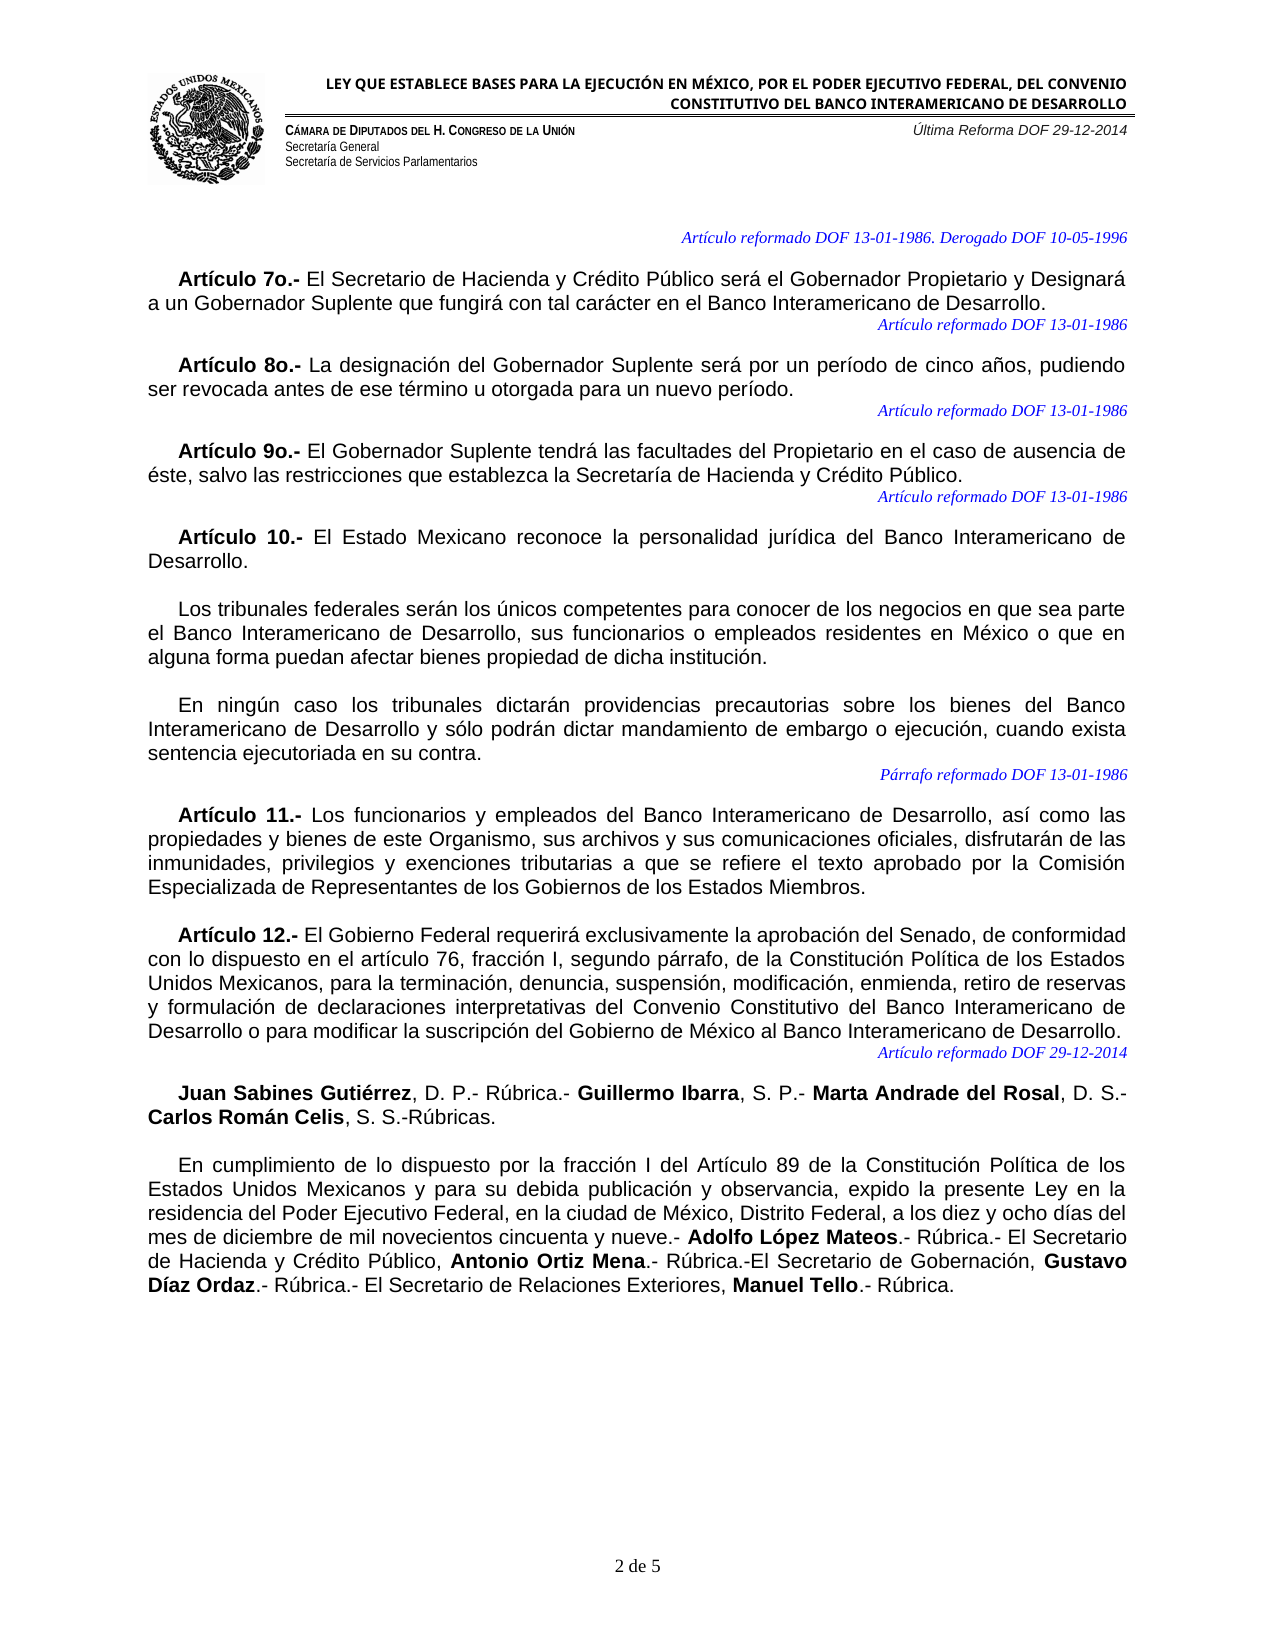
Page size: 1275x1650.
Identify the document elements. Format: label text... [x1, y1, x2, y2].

text Artículo 12.- El Gobierno Federal requerirá exclusivamente la aprobación del Senado, de conformidad con lo dispuesto en el artículo 76, fracción I, segundo párrafo, de la Constitución Política de los Estados Unidos Mexicanos, para la terminación, denuncia, suspensión, modificación, enmienda, retiro de reservas y formulación de declaraciones interpretativas del Convenio Constitutivo del Banco Interamericano de Desarrollo o para modificar la suscripción del Gobierno de México al Banco Interamericano de Desarrollo. [148, 923, 1127, 1043]
text En cumplimiento de lo dispuesto por la fracción I del Artículo 89 de la Constitución Política de los Estados Unidos Mexicanos y para su debida publicación y observancia, expido la presente Ley en la residencia del Poder Ejecutivo Federal, en la ciudad de México, Distrito Federal, a los diez y ocho días del mes de diciembre de mil novecientos cincuenta y nueve.- Adolfo López Mateos.- Rúbrica.- El Secretario de Hacienda y Crédito Público, Antonio Ortiz Mena.- Rúbrica.-El Secretario de Gobernación, Gustavo Díaz Ordaz.- Rúbrica.- El Secretario de Relaciones Exteriores, Manuel Tello.- Rúbrica. [148, 1153, 1127, 1297]
text Párrafo reformado DOF 13-01-1986 [148, 765, 1127, 784]
text Artículo 9o.- El Gobernador Suplente tendrá las facultades del Propietario en el caso de ausencia de éste, salvo las restricciones que establezca la Secretaría de Hacienda y Crédito Público. [148, 439, 1127, 487]
text Artículo reformado DOF 13-01-1986 [148, 314, 1127, 333]
text Artículo 10.- El Estado Mexicano reconoce la personalidad jurídica del Banco Interamericano de Desarrollo. [148, 525, 1127, 573]
text Artículo 11.- Los funcionarios y empleados del Banco Interamericano de Desarrollo, así como las propiedades y bienes de este Organismo, sus archivos y sus comunicaciones oficiales, disfrutarán de las inmunidades, privilegios y exenciones tributarias a que se refiere el texto aprobado por la Comisión Especializada de Representantes de los Gobiernos de los Estados Miembros. [148, 803, 1127, 899]
text Juan Sabines Gutiérrez, D. P.- Rúbrica.- Guillermo Ibarra, S. P.- Marta Andrade del Rosal, D. S.-Carlos Román Celis, S. S.-Rúbricas. [148, 1081, 1127, 1129]
text Artículo reformado DOF 29-12-2014 [148, 1043, 1127, 1062]
text En ningún caso los tribunales dictarán providencias precautorias sobre los bienes del Banco Interamericano de Desarrollo y sólo podrán dictar mandamiento de embargo o ejecución, cuando exista sentencia ejecutoriada en su contra. [148, 693, 1127, 765]
text Artículo 7o.- El Secretario de Hacienda y Crédito Público será el Gobernador Propietario y Designará a un Gobernador Suplente que fungirá con tal carácter en el Banco Interamericano de Desarrollo. [148, 266, 1127, 314]
text Artículo reformado DOF 13-01-1986. Derogado DOF 10-05-1996 [148, 228, 1127, 247]
text Artículo 8o.- La designación del Gobernador Suplente será por un período de cinco años, pudiendo ser revocada antes de ese término u otorgada para un nuevo período. [148, 353, 1127, 401]
text Artículo reformado DOF 13-01-1986 [148, 401, 1127, 420]
text Artículo reformado DOF 13-01-1986 [148, 487, 1127, 506]
text Los tribunales federales serán los únicos competentes para conocer de los negocios en que sea parte el Banco Interamericano de Desarrollo, sus funcionarios o empleados residentes en México o que en alguna forma puedan afectar bienes propiedad de dicha institución. [148, 597, 1127, 669]
